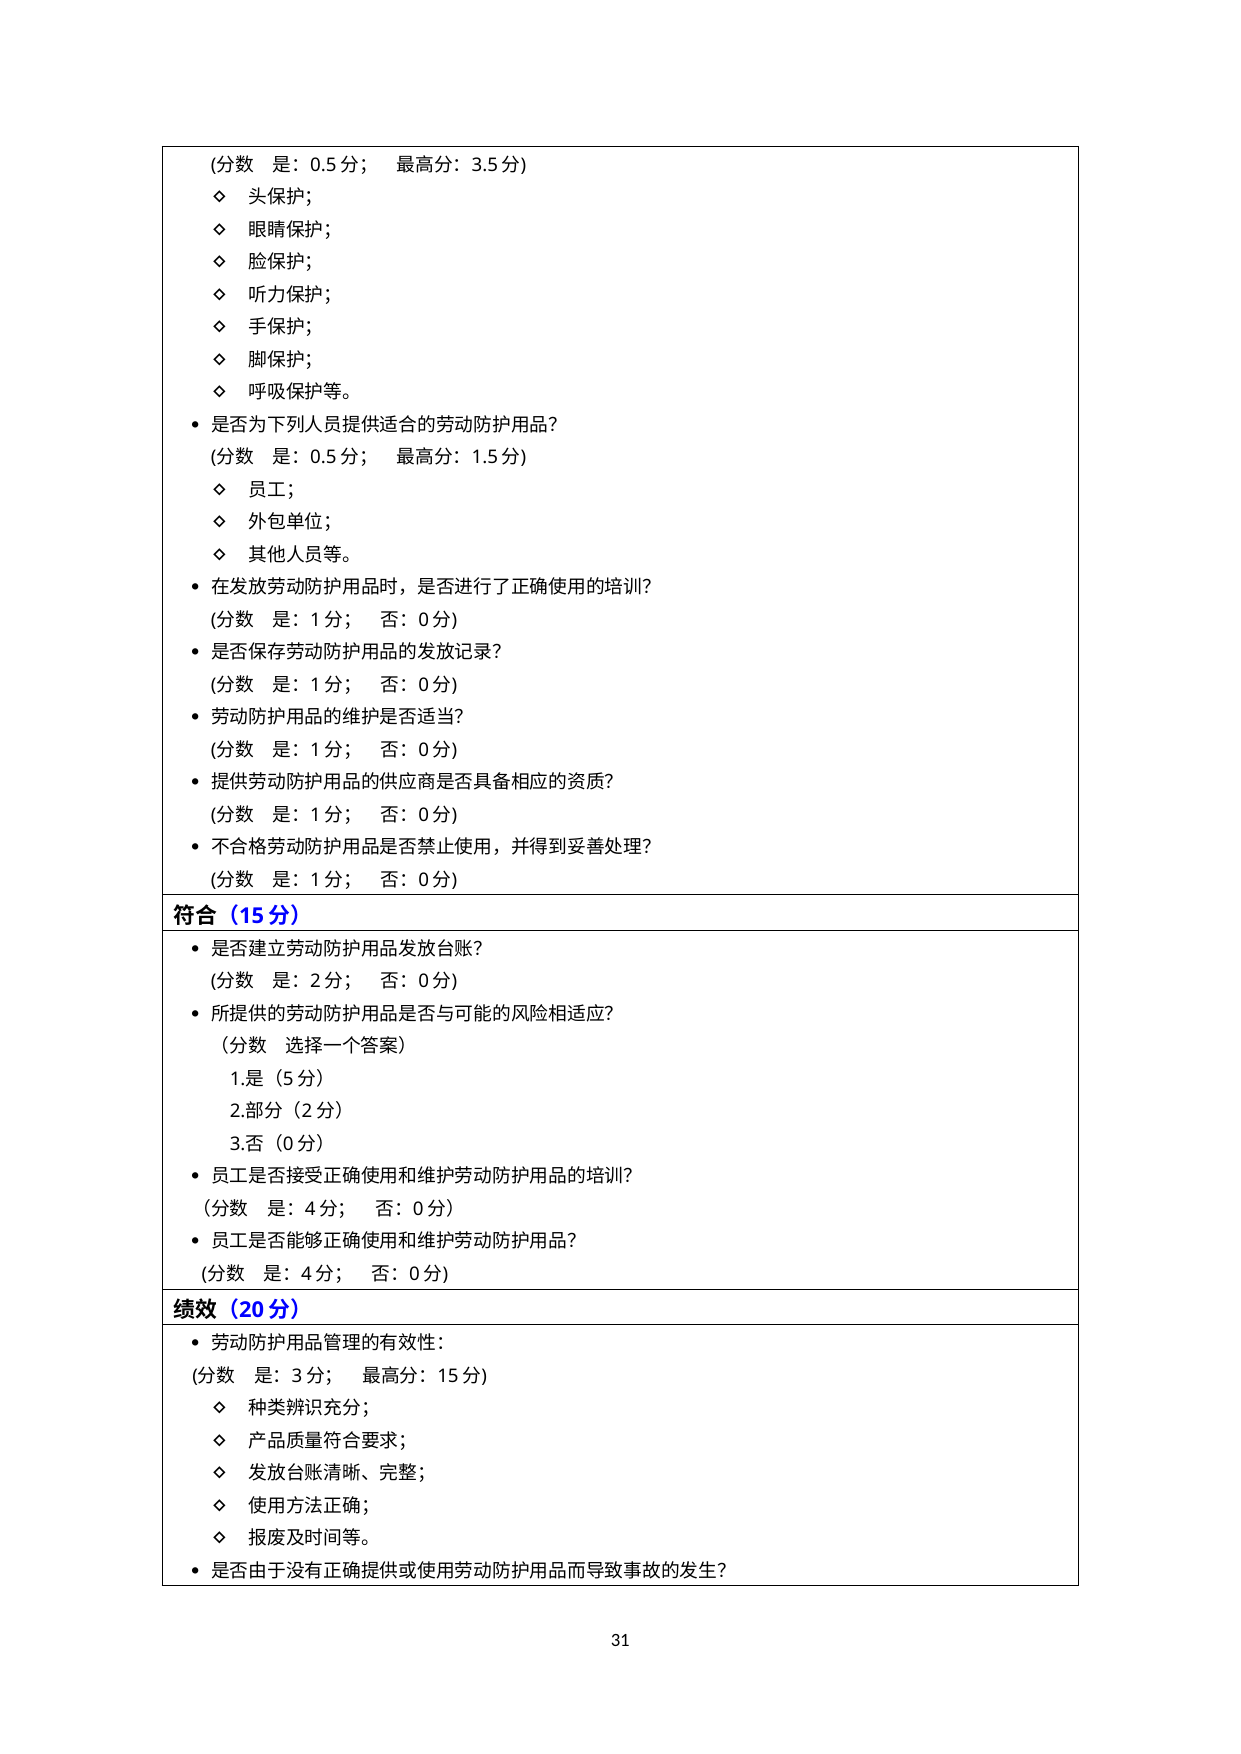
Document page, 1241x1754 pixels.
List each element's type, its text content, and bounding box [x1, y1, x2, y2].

table_cell 符合（15分） [163, 895, 1078, 930]
table_cell 是否建立劳动防护用品发放台账？ (分数 是：2分； 否：0分) 所提供的劳动防护用品是否与可能的风险相适应？ （分数 选择一个答案） 1.是（5分） 2.部分（2分） 3.否（0分） 员工是否接受正确使用和维护劳动防护用品的培训？ （分数 是：4分； 否：0分） 员工是否能够正确使用和维护劳动防护用品？ (分数 是：4分； 否：0分) [163, 931, 1078, 1288]
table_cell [163, 147, 1078, 894]
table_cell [163, 1325, 1078, 1585]
table_cell 绩效（20分） [163, 1290, 1078, 1324]
